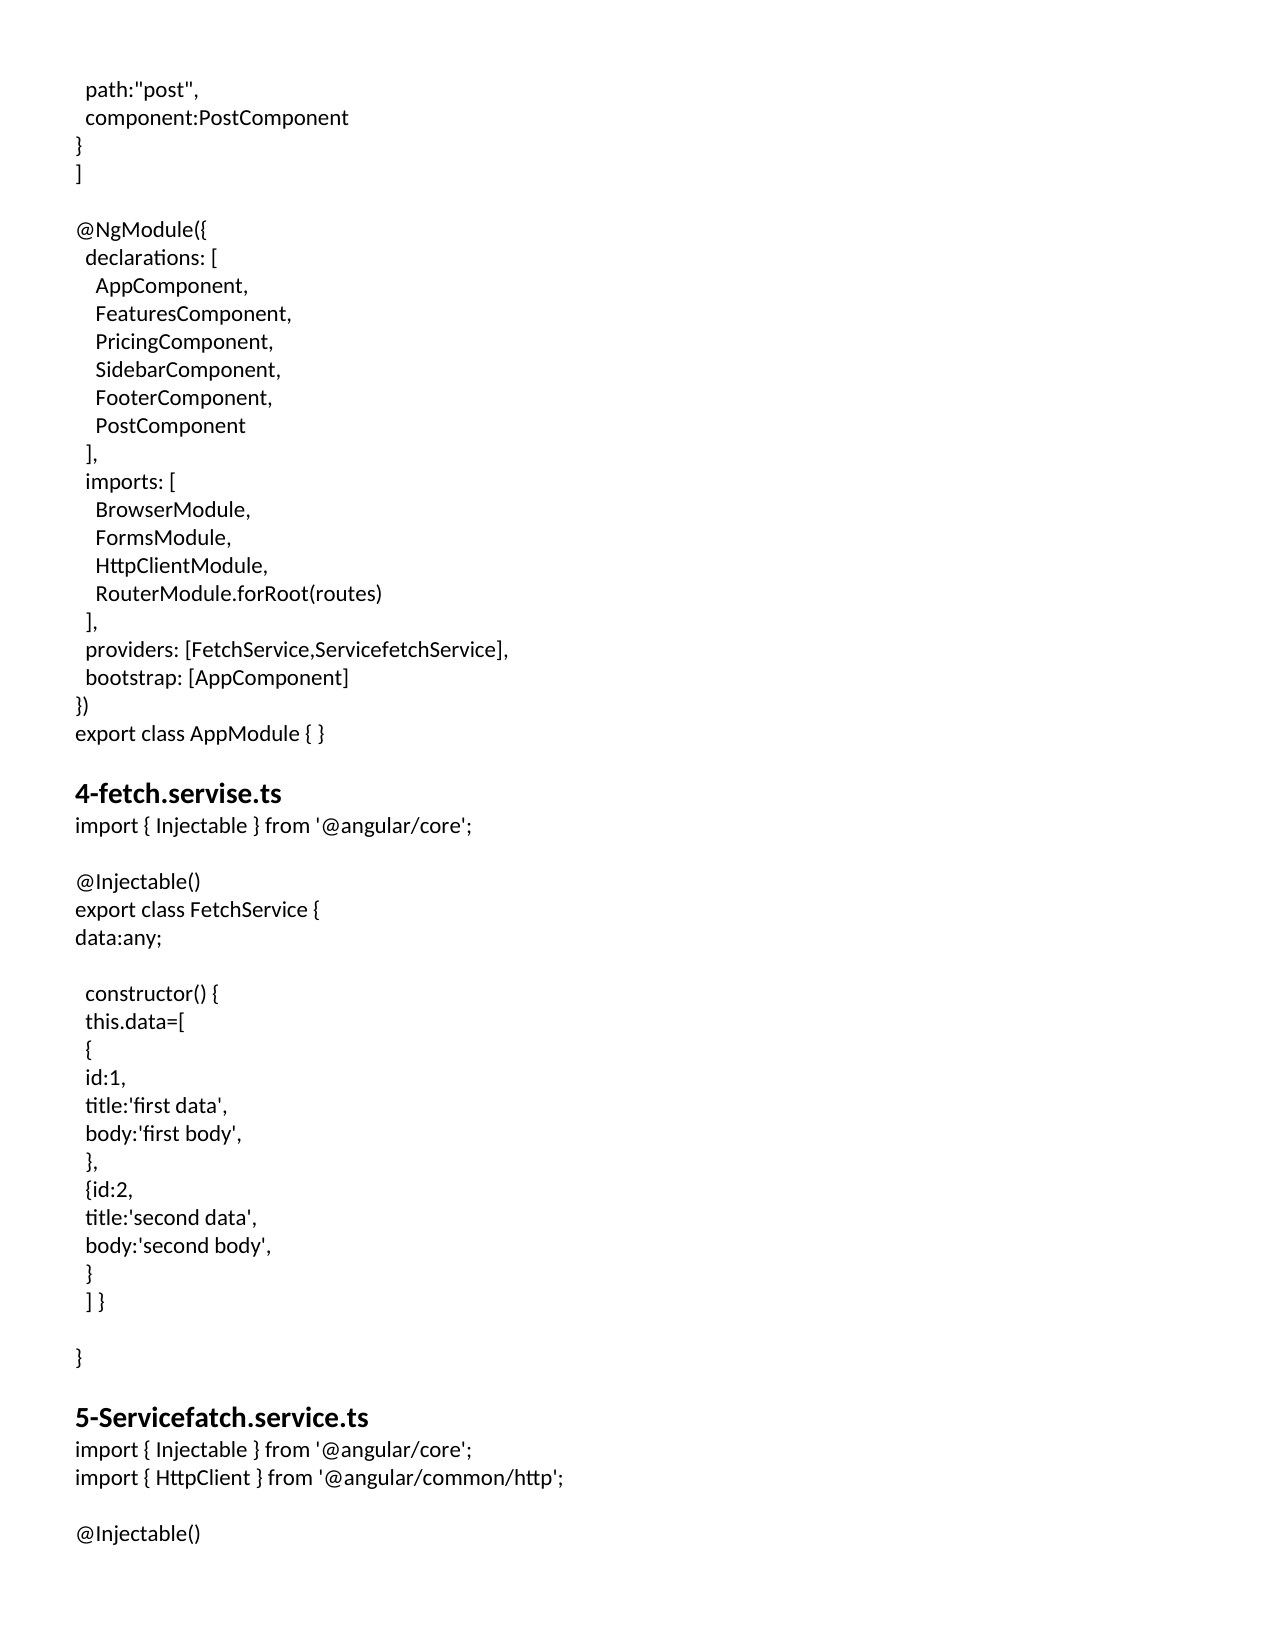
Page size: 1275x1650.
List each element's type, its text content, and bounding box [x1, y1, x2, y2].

text bootstrap: [AppComponent] [75, 663, 1200, 691]
text declarations: [ [75, 243, 1200, 271]
text imports: [ [75, 467, 1200, 495]
text PricingComponent, [75, 327, 1200, 355]
text BrowserModule, [75, 495, 1200, 523]
text FormsModule, [75, 523, 1200, 551]
text FeaturesComponent, [75, 299, 1200, 327]
text this.data=[ [75, 1007, 1200, 1035]
text providers: [FetchService,ServicefetchService], [75, 635, 1200, 663]
text import { Injectable } from '@angular/core'; [75, 811, 1200, 839]
text SidebarComponent, [75, 355, 1200, 383]
text } [75, 1343, 1200, 1372]
text export class FetchService { [75, 895, 1200, 923]
text constructor() { [75, 979, 1200, 1007]
text RouterModule.forRoot(routes) [75, 579, 1200, 607]
text import { Injectable } from '@angular/core'; [75, 1435, 1200, 1463]
text ], [75, 607, 1200, 635]
text {id:2, [75, 1175, 1200, 1203]
text @NgModule({ [75, 215, 1200, 243]
text { [75, 1035, 1200, 1063]
text data:any; [75, 923, 1200, 951]
text title:'first data', [75, 1091, 1200, 1119]
text }) [75, 691, 1200, 719]
text 5-Servicefatch.service.ts [75, 1399, 1200, 1435]
text AppComponent, [75, 271, 1200, 299]
text export class AppModule { } [75, 719, 1200, 747]
text path:"post", [75, 75, 1200, 103]
text body:'first body', [75, 1119, 1200, 1147]
text } [75, 131, 1200, 159]
text ], [75, 439, 1200, 467]
text ] } [75, 1287, 1200, 1316]
text id:1, [75, 1063, 1200, 1091]
text title:'second data', [75, 1203, 1200, 1231]
text } [75, 1259, 1200, 1287]
text PostComponent [75, 411, 1200, 439]
text 4-fetch.servise.ts [75, 776, 1200, 811]
text body:'second body', [75, 1231, 1200, 1259]
text import { HttpClient } from '@angular/common/http'; [75, 1463, 1200, 1491]
text component:PostComponent [75, 103, 1200, 131]
text FooterComponent, [75, 383, 1200, 411]
text HttpClientModule, [75, 551, 1200, 579]
text @Injectable() [75, 1519, 1200, 1547]
text ] [75, 159, 1200, 187]
text }, [75, 1147, 1200, 1175]
text @Injectable() [75, 867, 1200, 895]
